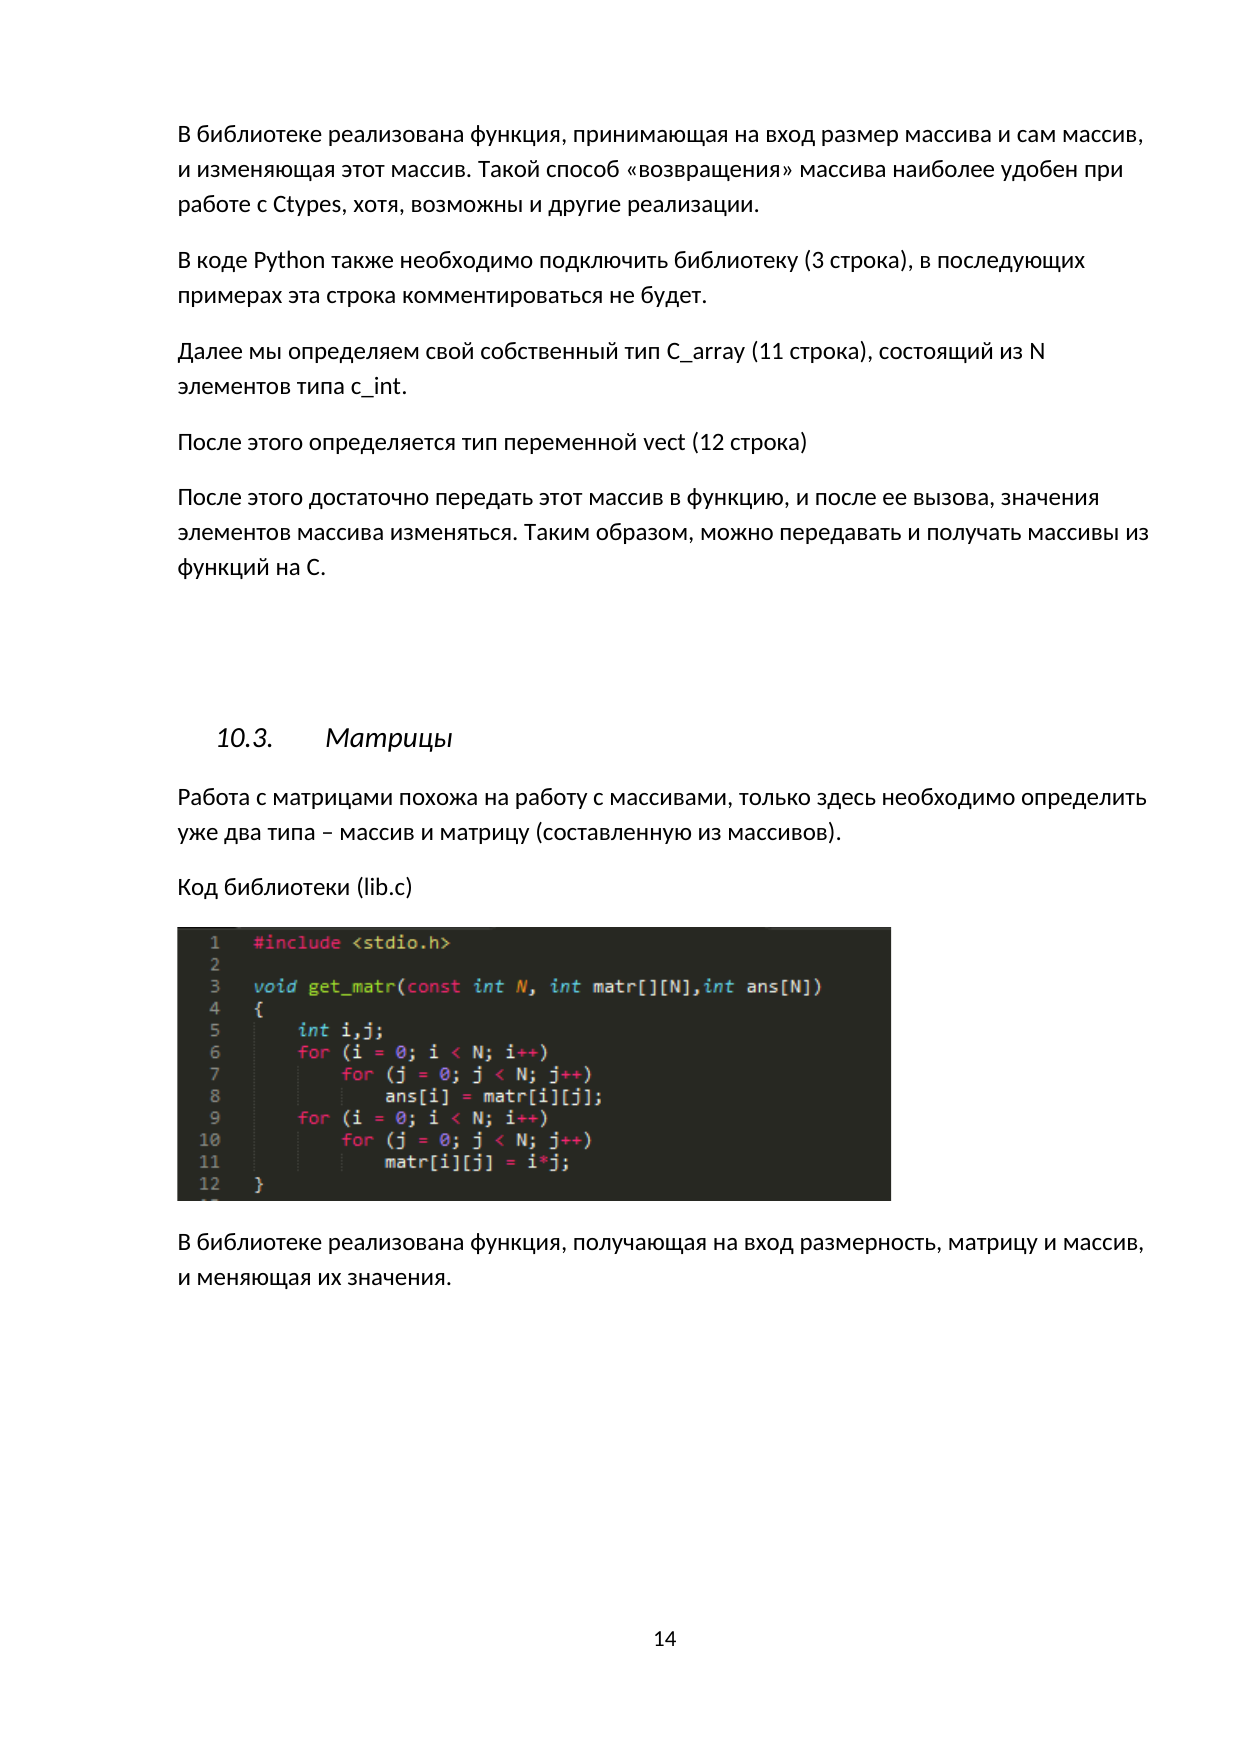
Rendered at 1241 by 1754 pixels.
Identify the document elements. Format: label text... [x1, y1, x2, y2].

text Код библиотеки (lib.c) [177, 872, 1152, 902]
text В коде Python также необходимо подключить библиотеку (3 строка), в последующих примерах эта строка комментироваться не будет. [177, 244, 1152, 309]
text Далее мы определяем свой собственный тип C_array (11 строка), состоящий из N элементов типа c_int. [177, 335, 1152, 400]
text После этого определяется тип переменной vect (12 строка) [177, 426, 1152, 456]
picture [177, 927, 892, 1201]
list Матрицы [215, 719, 1152, 754]
text Работа с матрицами похожа на работу с массивами, только здесь необходимо определить уже два типа – массив и матрицу (составленную из массивов). [177, 781, 1152, 846]
text В библиотеке реализована функция, получающая на вход размерность, матрицу и массив, и меняющая их значения. [177, 1226, 1152, 1291]
text В библиотеке реализована функция, принимающая на вход размер массива и сам массив, и изменяющая этот массив. Такой способ «возвращения» массива наиболее удобен при работе с Сtypes, хотя, возможны и другие реализации. [177, 118, 1152, 219]
